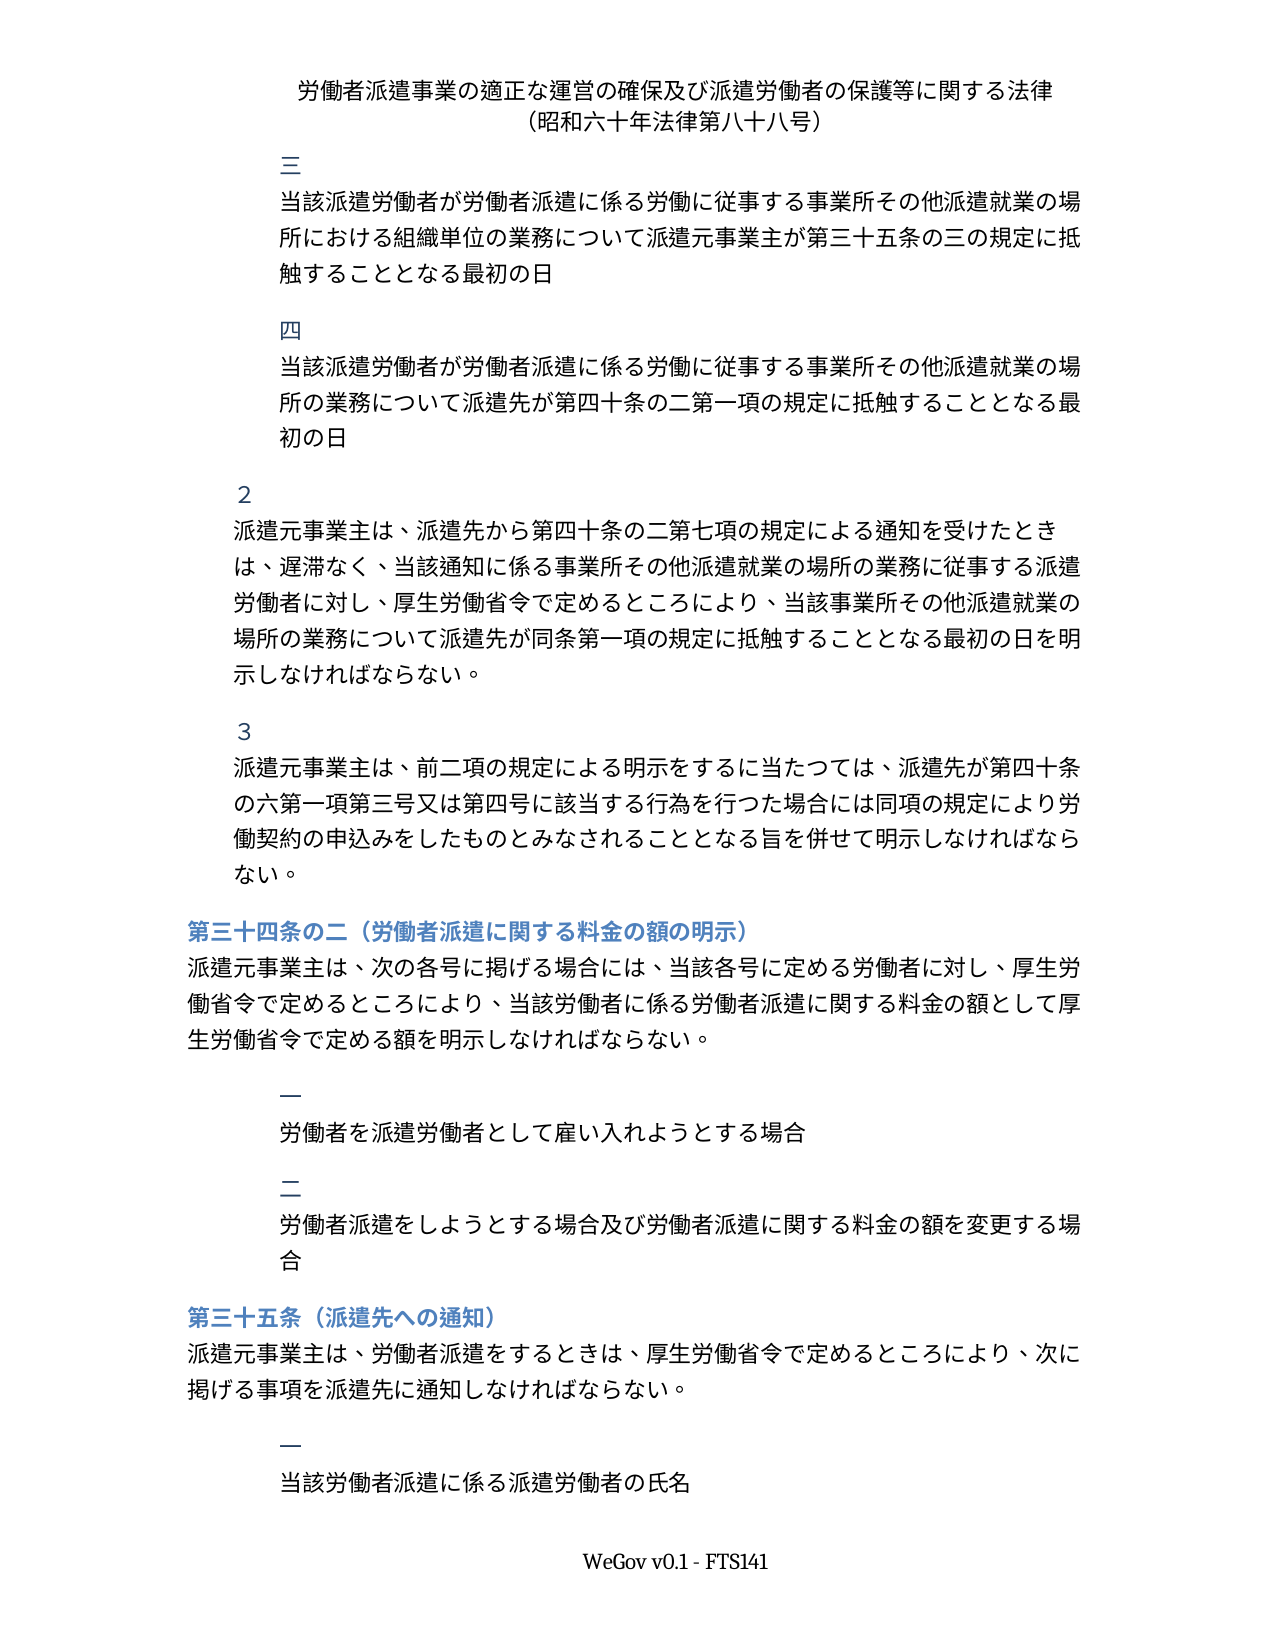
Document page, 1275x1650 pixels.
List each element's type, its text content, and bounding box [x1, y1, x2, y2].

subtitle ２ [233, 479, 1087, 510]
subtitle 一 [279, 1431, 1087, 1462]
text 当該派遣労働者が労働者派遣に係る労働に従事する事業所その他派遣就業の場所の業務について派遣先が第四十条の二第一項の規定に抵触することとなる最初の日 [279, 351, 1087, 454]
text 派遣元事業主は、派遣先から第四十条の二第七項の規定による通知を受けたときは、遅滞なく、当該通知に係る事業所その他派遣就業の場所の業務に従事する派遣労働者に対し、厚生労働省令で定めるところにより、当該事業所その他派遣就業の場所の業務について派遣先が同条第一項の規定に抵触することとなる最初の日を明示しなければならない。 [233, 515, 1087, 690]
subtitle ３ [233, 716, 1087, 747]
text 当該派遣労働者が労働者派遣に係る労働に従事する事業所その他派遣就業の場所における組織単位の業務について派遣元事業主が第三十五条の三の規定に抵触することとなる最初の日 [279, 186, 1087, 289]
subtitle 一 [279, 1081, 1087, 1112]
subtitle 第三十四条の二（労働者派遣に関する料金の額の明示） [187, 916, 1087, 947]
text 労働者派遣をしようとする場合及び労働者派遣に関する料金の額を変更する場合 [279, 1209, 1087, 1277]
text 派遣元事業主は、次の各号に掲げる場合には、当該各号に定める労働者に対し、厚生労働省令で定めるところにより、当該労働者に係る労働者派遣に関する料金の額として厚生労働省令で定める額を明示しなければならない。 [187, 952, 1087, 1055]
text 派遣元事業主は、前二項の規定による明示をするに当たつては、派遣先が第四十条の六第一項第三号又は第四号に該当する行為を行つた場合には同項の規定により労働契約の申込みをしたものとみなされることとなる旨を併せて明示しなければならない。 [233, 752, 1087, 891]
text 派遣元事業主は、労働者派遣をするときは、厚生労働省令で定めるところにより、次に掲げる事項を派遣先に通知しなければならない。 [187, 1338, 1087, 1405]
text 労働者を派遣労働者として雇い入れようとする場合 [279, 1117, 1087, 1148]
subtitle 第三十五条（派遣先への通知） [187, 1302, 1087, 1333]
subtitle 二 [279, 1173, 1087, 1205]
subtitle 四 [279, 314, 1087, 346]
subtitle 三 [279, 150, 1087, 181]
text 当該労働者派遣に係る派遣労働者の氏名 [279, 1467, 1087, 1498]
